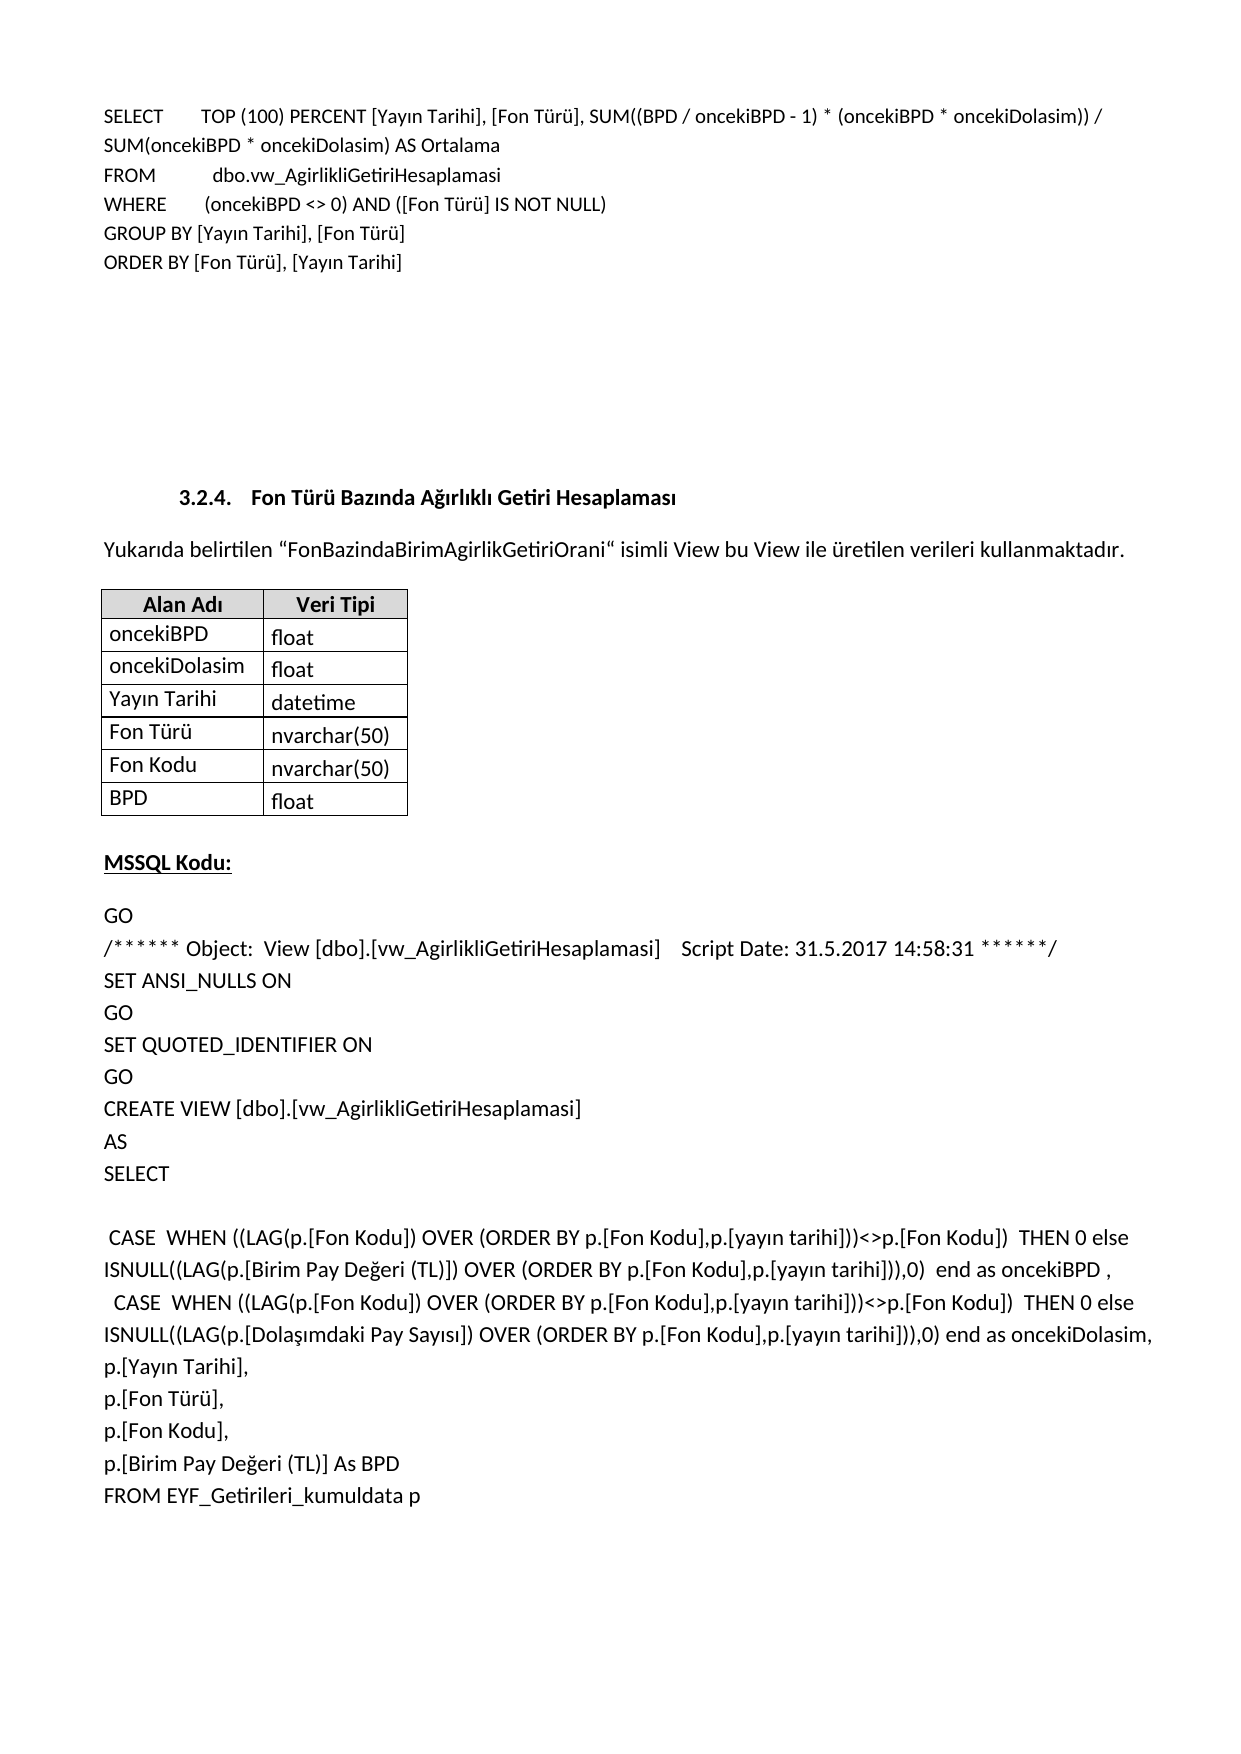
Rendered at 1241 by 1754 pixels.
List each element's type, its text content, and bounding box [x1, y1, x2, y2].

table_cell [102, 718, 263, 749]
text p.[Fon Türü], [103, 1384, 1181, 1412]
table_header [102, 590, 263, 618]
text CASE WHEN ((LAG(p.[Fon Kodu]) OVER (ORDER BY p.[Fon Kodu],p.[yayın tarihi]))<>p.[Fon Kodu]) THEN 0 else ISNULL((LAG(p.[Dolaşımdaki Pay Sayısı]) OVER (ORDER BY p.[Fon Kodu],p.[yayın tarihi])),0) end as oncekiDolasim, [103, 1288, 1181, 1348]
text p.[Fon Kodu], [103, 1416, 1181, 1444]
text SELECT [103, 1159, 1181, 1187]
text SET ANSI_NULLS ON [103, 966, 1181, 994]
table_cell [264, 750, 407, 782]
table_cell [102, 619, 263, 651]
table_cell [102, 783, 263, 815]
text WHERE (oncekiBPD <> 0) AND ([Fon Türü] IS NOT NULL) [103, 191, 1181, 216]
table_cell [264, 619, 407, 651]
text GO [103, 901, 1181, 929]
text SET QUOTED_IDENTIFIER ON [103, 1030, 1181, 1058]
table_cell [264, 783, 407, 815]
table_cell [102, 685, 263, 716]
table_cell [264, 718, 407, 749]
text GO [103, 998, 1181, 1026]
text GROUP BY [Yayın Tarihi], [Fon Türü] [103, 220, 1181, 246]
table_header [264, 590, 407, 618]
text AS [103, 1127, 1181, 1155]
text MSSQL Kodu: [103, 848, 1181, 876]
text GO [103, 1062, 1181, 1090]
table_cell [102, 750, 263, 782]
list Fon Türü Bazında Ağırlıklı Getiri Hesaplaması [178, 483, 1181, 511]
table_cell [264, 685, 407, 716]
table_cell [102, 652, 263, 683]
text Yukarıda belirtilen “FonBazindaBirimAgirlikGetiriOrani“ isimli View bu View ile üretilen verileri kullanmaktadır. [103, 536, 1181, 564]
text ORDER BY [Fon Türü], [Yayın Tarihi] [103, 249, 1181, 275]
text FROM dbo.vw_AgirlikliGetiriHesaplamasi [103, 162, 1181, 187]
text FROM EYF_Getirileri_kumuldata p [103, 1481, 1181, 1509]
text CREATE VIEW [dbo].[vw_AgirlikliGetiriHesaplamasi] [103, 1094, 1181, 1123]
text p.[Birim Pay Değeri (TL)] As BPD [103, 1449, 1181, 1477]
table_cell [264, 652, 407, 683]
text SELECT TOP (100) PERCENT [Yayın Tarihi], [Fon Türü], SUM((BPD / oncekiBPD - 1) * (oncekiBPD * oncekiDolasim)) / SUM(oncekiBPD * oncekiDolasim) AS Ortalama [103, 103, 1181, 158]
text p.[Yayın Tarihi], [103, 1352, 1181, 1380]
text /****** Object: View [dbo].[vw_AgirlikliGetiriHesaplamasi] Script Date: 31.5.2017 14:58:31 ******/ [103, 934, 1181, 962]
text CASE WHEN ((LAG(p.[Fon Kodu]) OVER (ORDER BY p.[Fon Kodu],p.[yayın tarihi]))<>p.[Fon Kodu]) THEN 0 else ISNULL((LAG(p.[Birim Pay Değeri (TL)]) OVER (ORDER BY p.[Fon Kodu],p.[yayın tarihi])),0) end as oncekiBPD , [103, 1223, 1181, 1283]
